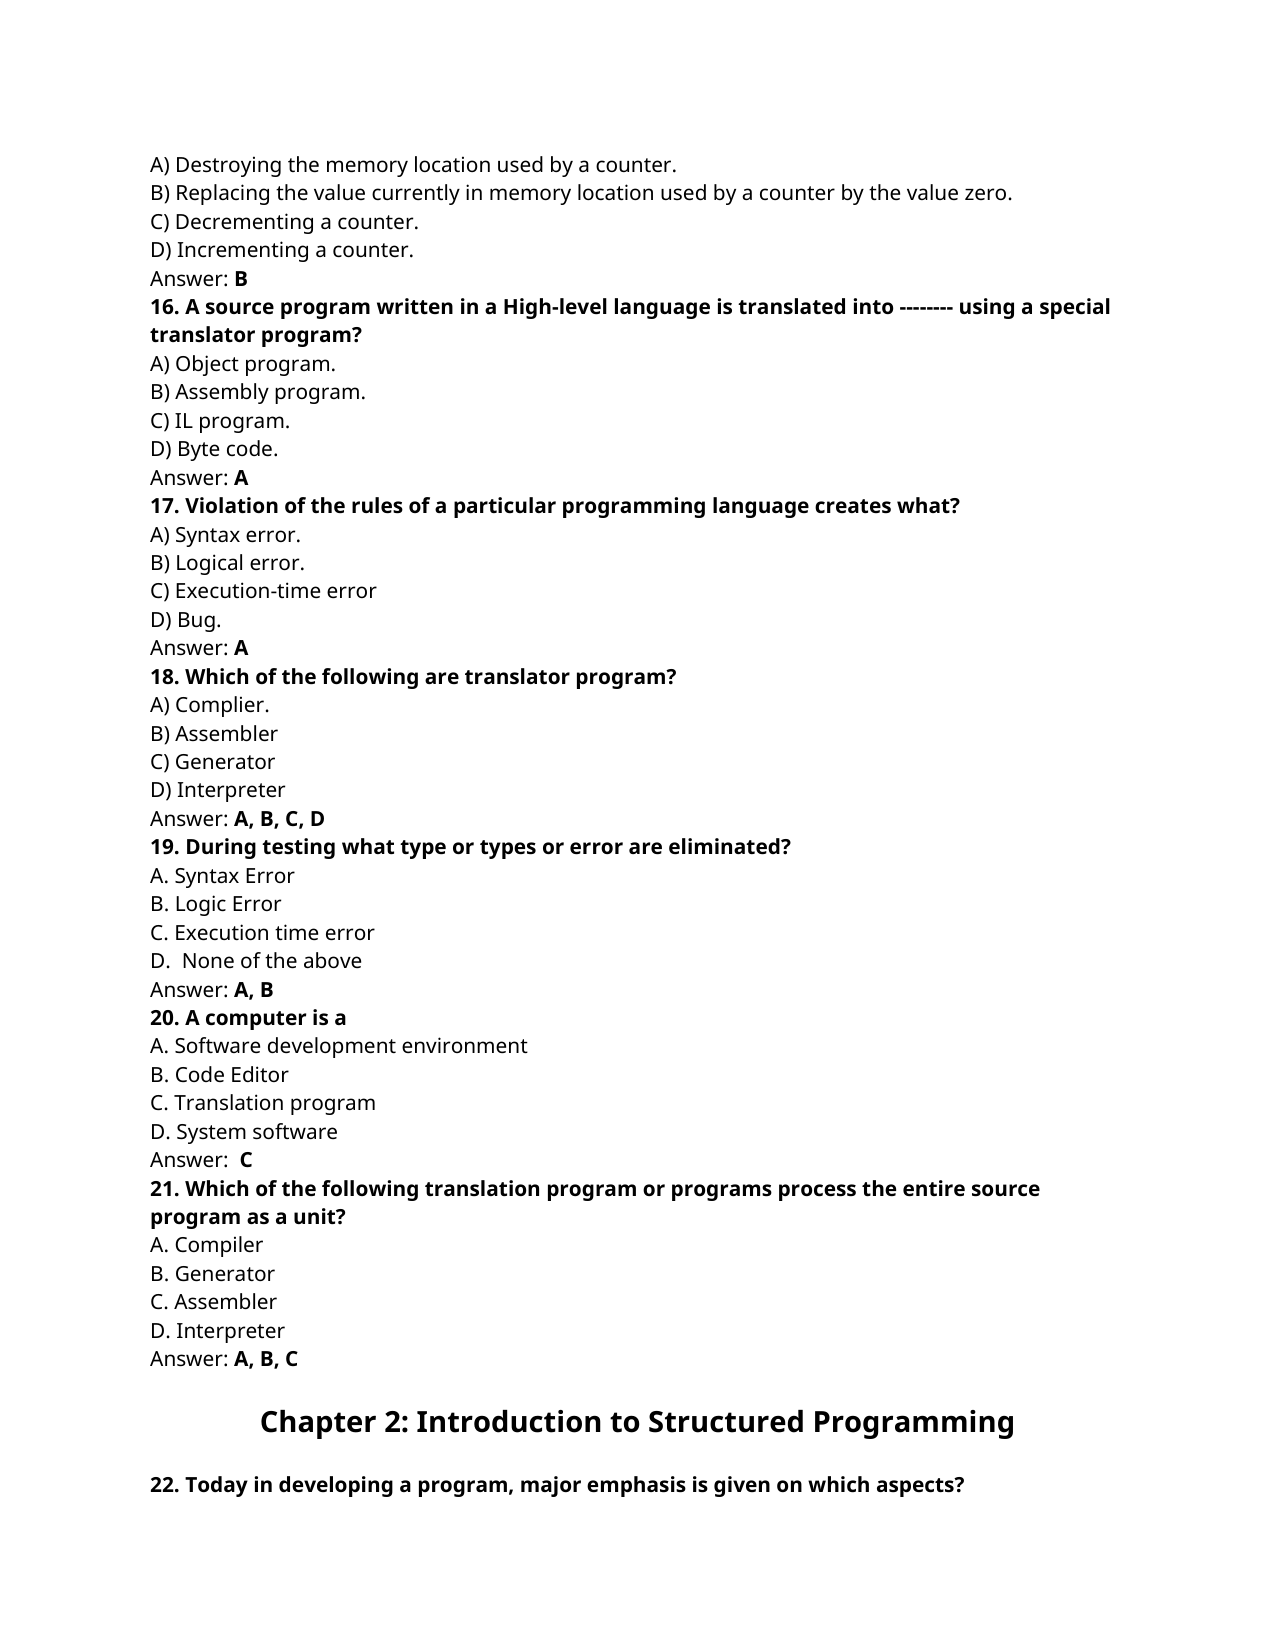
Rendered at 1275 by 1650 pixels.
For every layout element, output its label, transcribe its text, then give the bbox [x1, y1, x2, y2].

text C) Decrementing a counter. [150, 207, 1125, 235]
text B. Logic Error [150, 889, 1125, 918]
text D) Bug. [150, 605, 1125, 633]
text A. Compiler [150, 1231, 1125, 1259]
text C. Assembler [150, 1287, 1125, 1316]
text D. Interpreter [150, 1316, 1125, 1344]
text program. [150, 406, 1125, 434]
text 20. A computer is a [150, 1003, 1125, 1032]
text Answer: A, B, C [150, 1344, 1125, 1373]
text D) Byte code. [150, 434, 1125, 463]
text B. Generator [150, 1259, 1125, 1287]
text D) Incrementing a counter. [150, 235, 1125, 264]
text Answer: A [150, 633, 1125, 662]
text 17. Violation of the rules of a particular programming language creates what? [150, 491, 1125, 520]
text A) Destroying the memory location used by a counter. [150, 150, 1125, 178]
text A) Syntax error. [150, 520, 1125, 548]
text 18. Which of the following are translator program? [150, 662, 1125, 690]
text 19. During testing what type or types or error are eliminated? [150, 832, 1125, 861]
text C. Execution time error [150, 918, 1125, 946]
text 21. Which of the following translation program or programs process the entire source program as a unit? [150, 1174, 1125, 1231]
text D. None of the above [150, 946, 1125, 975]
text C) Execution-time error [150, 577, 1125, 605]
text A) Complier. [150, 690, 1125, 719]
text B) Assembler [150, 719, 1125, 747]
text A) Object program. [150, 349, 1125, 377]
text Answer: A [150, 463, 1125, 491]
text C) Generator [150, 747, 1125, 776]
text A. Software development environment [150, 1032, 1125, 1060]
text B) Replacing the value currently in memory location used by a counter by the value zero. [150, 178, 1125, 207]
text C. Translation program [150, 1088, 1125, 1117]
text Answer: B [150, 264, 1125, 292]
text D) Interpreter [150, 776, 1125, 804]
text Answer: A, B, C, D [150, 804, 1125, 832]
text Answer: A, B [150, 975, 1125, 1003]
text B) Logical error. [150, 548, 1125, 577]
text D. System software [150, 1117, 1125, 1145]
text 16. A source program written in a High-level language is translated into -------- using a special translator program? [150, 292, 1125, 349]
text A. Syntax Error [150, 861, 1125, 889]
text Chapter 2: Introduction to Structured Programming [150, 1401, 1125, 1441]
text 22. Today in developing a program, major emphasis is given on which aspects? [150, 1470, 1125, 1498]
text B) Assembly program. [150, 377, 1125, 406]
text Answer: C [150, 1145, 1125, 1174]
text B. Code Editor [150, 1060, 1125, 1088]
